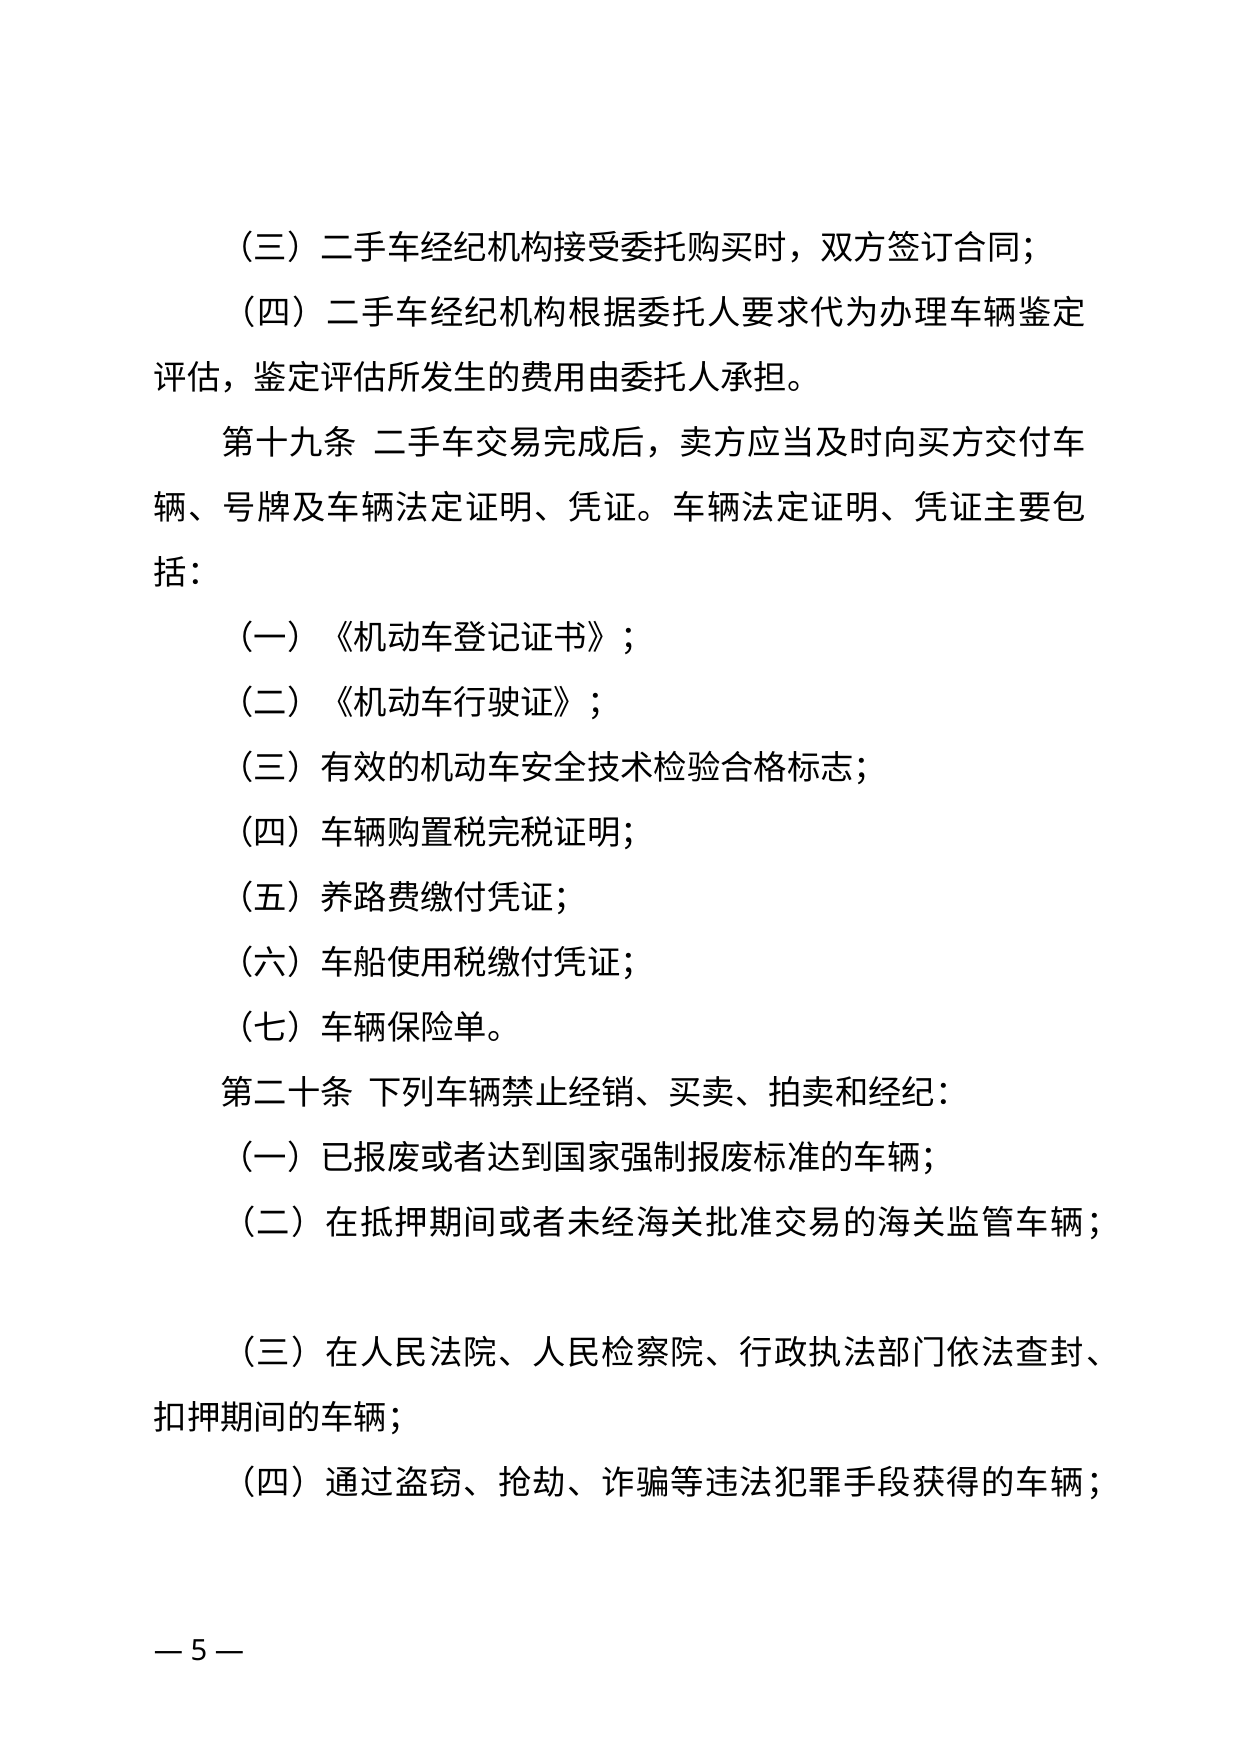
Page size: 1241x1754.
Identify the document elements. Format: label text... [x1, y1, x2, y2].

text （四）二手车经纪机构根据委托人要求代为办理车辆鉴定评估，鉴定评估所发生的费用由委托人承担。 [153, 277, 1087, 407]
text （四）车辆购置税完税证明； [153, 797, 1087, 862]
text 第十九条 二手车交易完成后，卖方应当及时向买方交付车辆、号牌及车辆法定证明、凭证。车辆法定证明、凭证主要包括： [153, 407, 1087, 602]
text （三）在人民法院、人民检察院、行政执法部门依法查封、扣押期间的车辆； [153, 1317, 1087, 1447]
text （七）车辆保险单。 [153, 992, 1087, 1057]
text （二）《机动车行驶证》； [153, 667, 1087, 732]
text （六）车船使用税缴付凭证； [153, 927, 1087, 992]
text （二）在抵押期间或者未经海关批准交易的海关监管车辆； [153, 1187, 1087, 1317]
text （三）有效的机动车安全技术检验合格标志； [153, 732, 1087, 797]
text （一）《机动车登记证书》； [153, 602, 1087, 667]
text （三）二手车经纪机构接受委托购买时，双方签订合同； [153, 212, 1087, 277]
text （一）已报废或者达到国家强制报废标准的车辆； [153, 1122, 1087, 1187]
text （四）通过盗窃、抢劫、诈骗等违法犯罪手段获得的车辆； [153, 1447, 1087, 1577]
text （五）养路费缴付凭证； [153, 862, 1087, 927]
text 第二十条 下列车辆禁止经销、买卖、拍卖和经纪： [153, 1057, 1087, 1122]
